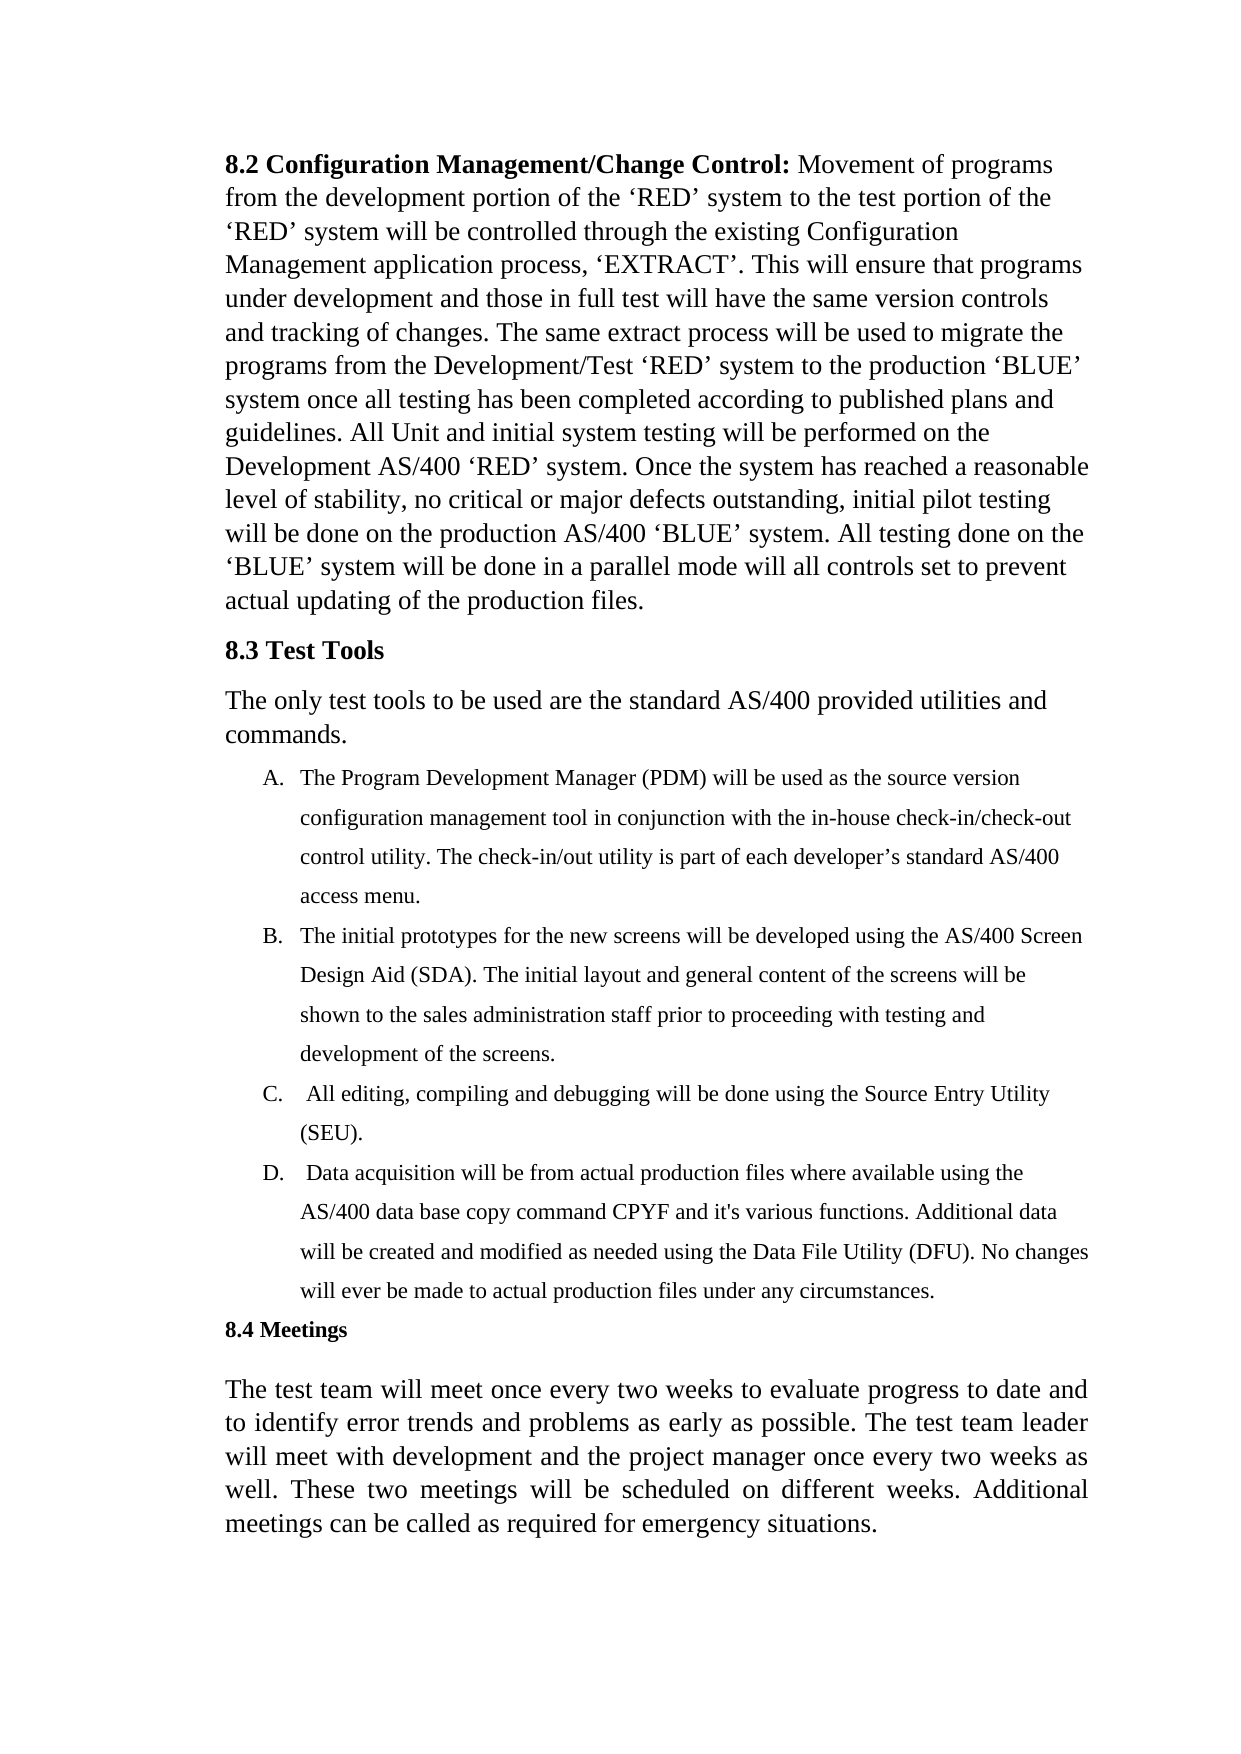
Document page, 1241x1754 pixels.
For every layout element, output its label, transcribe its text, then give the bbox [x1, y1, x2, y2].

text The test team will meet once every two weeks to evaluate progress to date and to identify error trends and problems as early as possible. The test team leader will meet with development and the project manager once every two weeks as well. These two meetings will be scheduled on different weeks. Additional meetings can be called as required for emergency situations. [225, 1373, 1090, 1538]
text Development AS/400 ‘RED’ system. Once the system has reached a reasonable level of stability, no critical or major defects outstanding, initial pilot testing [225, 450, 1113, 514]
text Management application process, ‘EXTRACT’. This will ensure that programs under development and those in full test will have the same version controls and tracking of changes. The same extract process will be used to migrate the programs from the Development/Test ‘RED’ system to the production ‘BLUE’ system once all testing has been completed according to published plans and guidelines. All Unit and initial system testing will be performed on the [225, 249, 1085, 447]
list The Program Development Manager (PDM) will be used as the source version configuration management tool in conjunction with the in-house check-in/check-out control utility. The check-in/out utility is part of each developer’s standard AS/400 access menu. [262, 764, 1072, 909]
list The initial prototypes for the new screens will be developed using the AS/400 Screen Design Aid (SDA). The initial layout and general content of the screens will be shown to the sales administration staff prior to proceeding with testing and development of the screens. [262, 922, 1082, 1067]
list Configuration Management/Change Control: Movement of programs from the development portion of the ‘RED’ system to the test portion of the ‘RED’ system will be controlled through the existing Configuration [225, 148, 1053, 246]
subtitle Test Tools [225, 634, 1113, 665]
list Data acquisition will be from actual production files where available using the AS/400 data base copy command CPYF and it's various functions. Additional data will be created and modified as needed using the Data File Utility (DFU). No changes will ever be made to actual production files under any circumstances. [262, 1159, 1089, 1304]
text will be done on the production AS/400 ‘BLUE’ system. All testing done on the ‘BLUE’ system will be done in a parallel mode will all controls set to prevent actual updating of the production files. [225, 517, 1113, 615]
text The only test tools to be used are the standard AS/400 provided utilities and commands. [225, 684, 1079, 749]
list All editing, compiling and debugging will be done using the Source Entry Utility (SEU). [262, 1080, 1050, 1146]
list Meetings [225, 1317, 1113, 1343]
